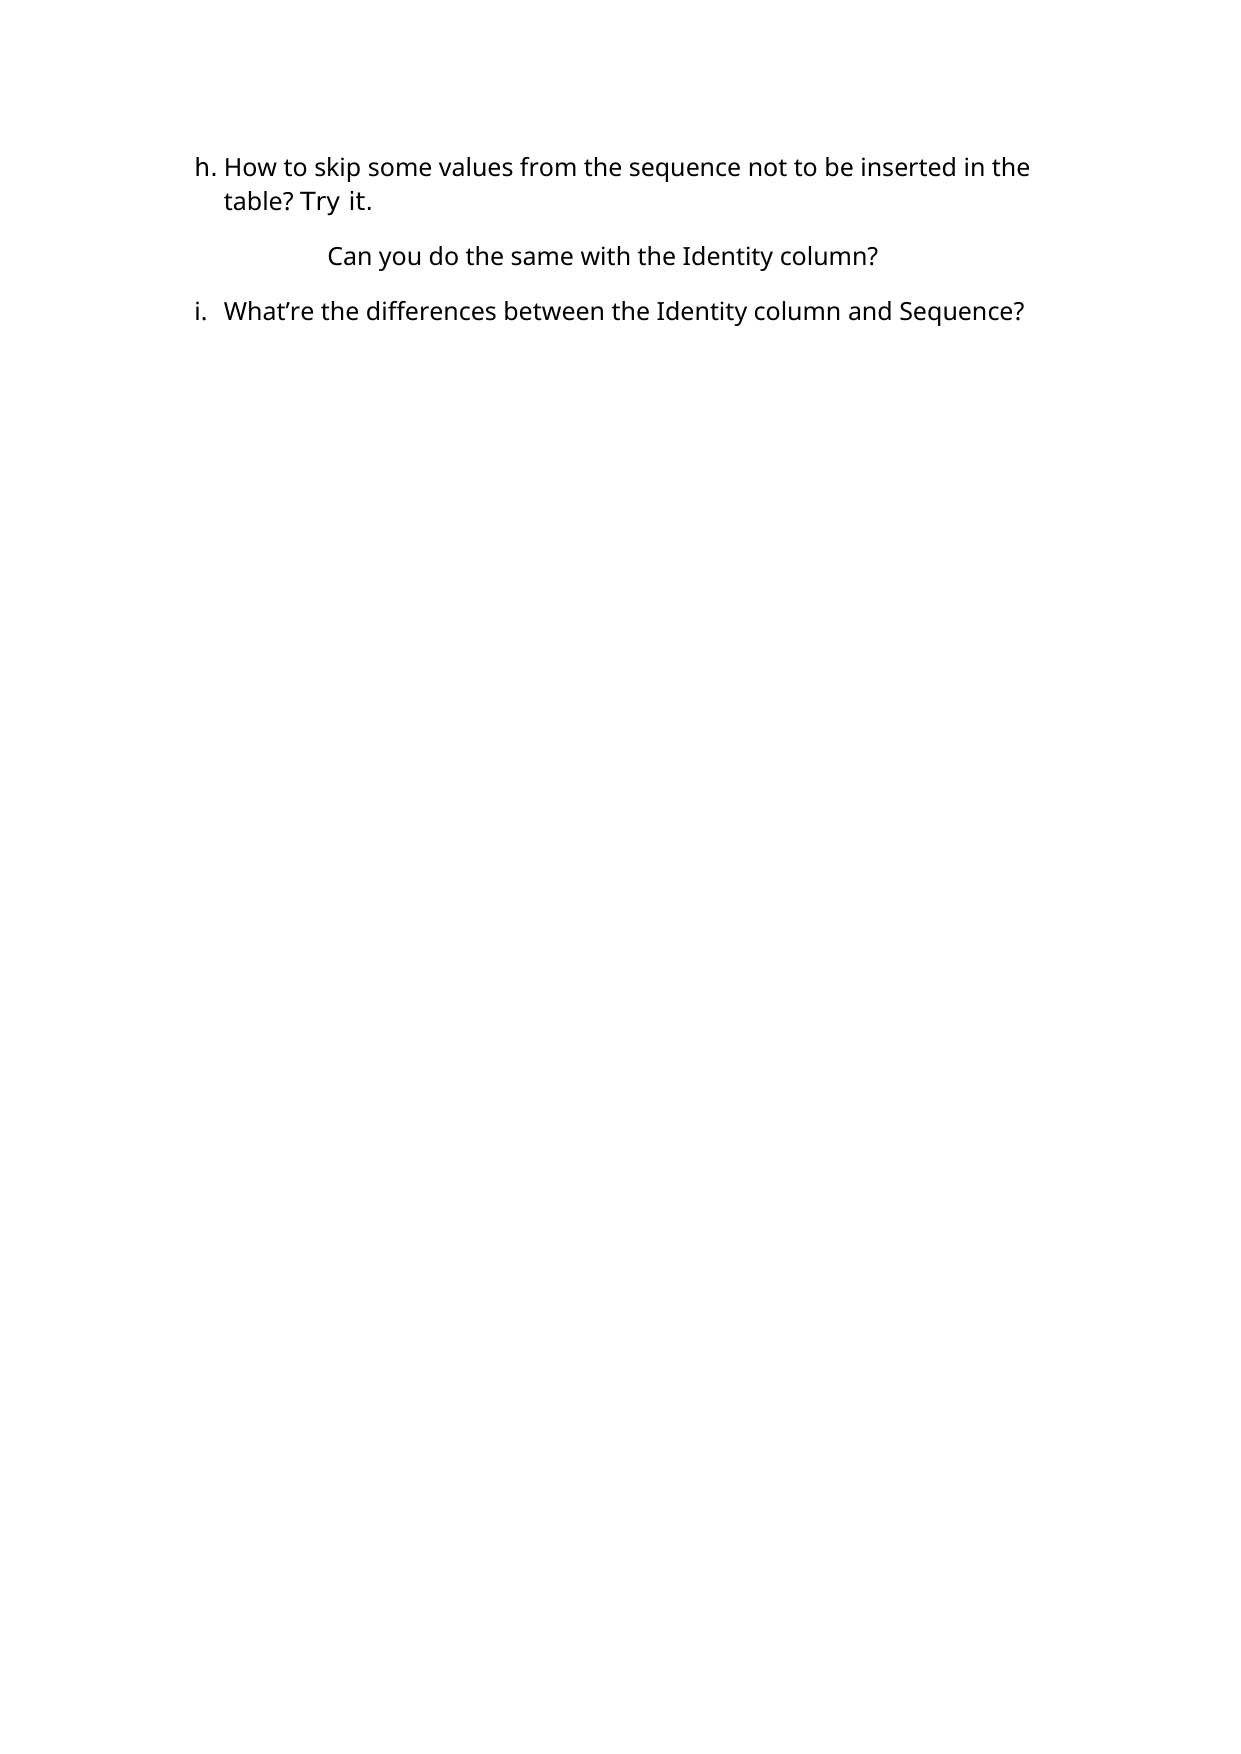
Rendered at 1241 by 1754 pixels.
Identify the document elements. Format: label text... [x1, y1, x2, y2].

list How to skip some values from the sequence not to be inserted in the table? Try it. [194, 150, 1090, 218]
text Can you do the same with the Identity column? [327, 239, 1090, 273]
list What’re the differences between the Identity column and Sequence? [194, 294, 1090, 328]
